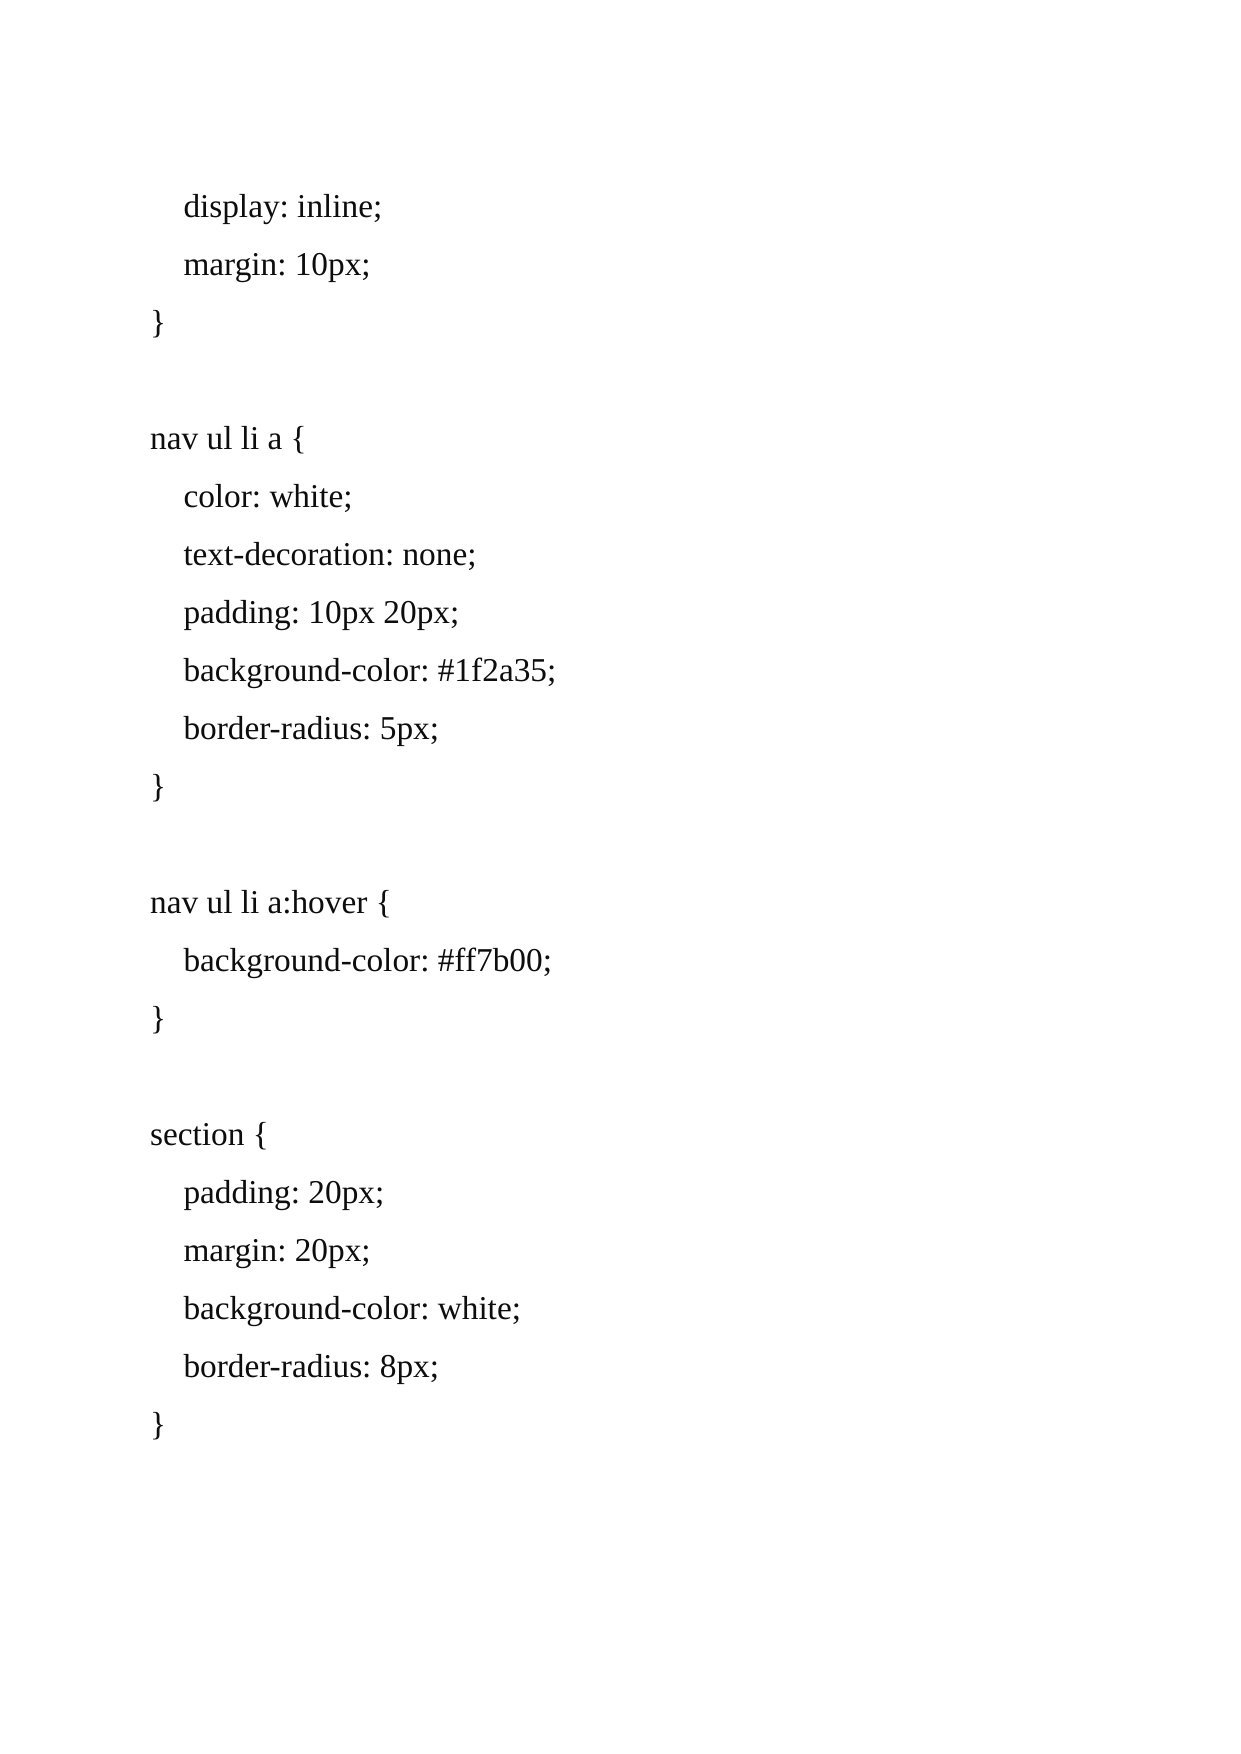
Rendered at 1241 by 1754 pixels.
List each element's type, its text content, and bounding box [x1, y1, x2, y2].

text padding: 20px; [150, 1172, 1090, 1211]
text section { [150, 1114, 1090, 1152]
text margin: 20px; [150, 1230, 1090, 1268]
text } [150, 302, 1090, 340]
text background-color: #1f2a35; [150, 650, 1090, 688]
text background-color: #ff7b00; [150, 940, 1090, 978]
text } [150, 766, 1090, 804]
text margin: 10px; [150, 244, 1090, 282]
text text-decoration: none; [150, 534, 1090, 572]
text padding: 10px 20px; [150, 592, 1090, 630]
text nav ul li a:hover { [150, 882, 1090, 920]
text nav ul li a { [150, 418, 1090, 456]
text background-color: white; [150, 1288, 1090, 1327]
text display: inline; [150, 186, 1090, 224]
text } [150, 998, 1090, 1036]
text border-radius: 8px; [150, 1346, 1090, 1384]
text color: white; [150, 476, 1090, 514]
text border-radius: 5px; [150, 708, 1090, 746]
text } [150, 1404, 1090, 1443]
